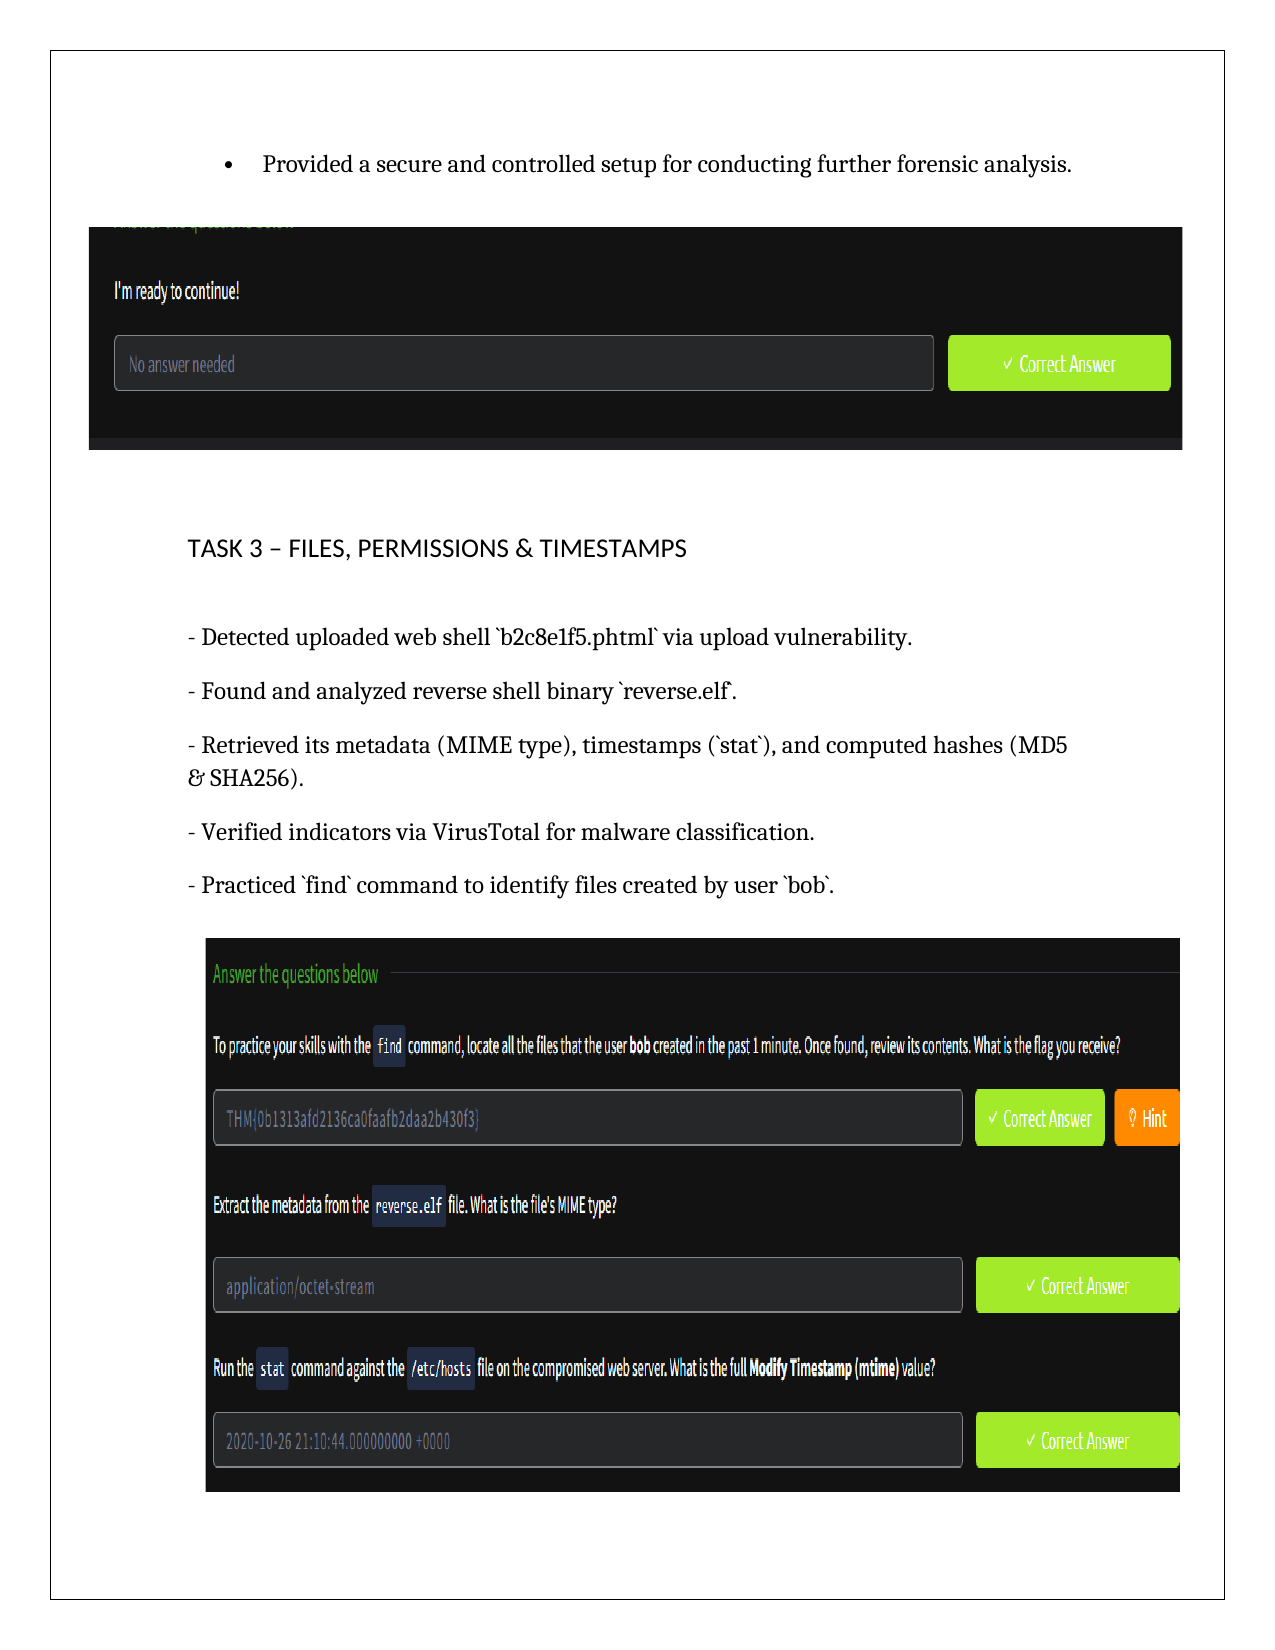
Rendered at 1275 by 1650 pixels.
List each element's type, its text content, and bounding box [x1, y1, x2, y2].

list Provided a secure and controlled setup for conducting further forensic analysis. [225, 150, 1087, 179]
subtitle TASK 3 – FILES, PERMISSIONS & TIMESTAMPS [187, 531, 1087, 564]
text - Retrieved its metadata (MIME type), timestamps (`stat`), and computed hashes (MD5 & SHA256). [187, 731, 1087, 792]
text - Found and analyzed reverse shell binary `reverse.elf`. [187, 677, 1087, 706]
text - Detected uploaded web shell `b2c8e1f5.phtml` via upload vulnerability. [187, 623, 1087, 652]
picture [205, 938, 1180, 1492]
picture [88, 227, 1183, 450]
text - Practiced `find` command to identify files created by user `bob`. [187, 871, 1087, 900]
text - Verified indicators via VirusTotal for malware classification. [187, 818, 1087, 846]
